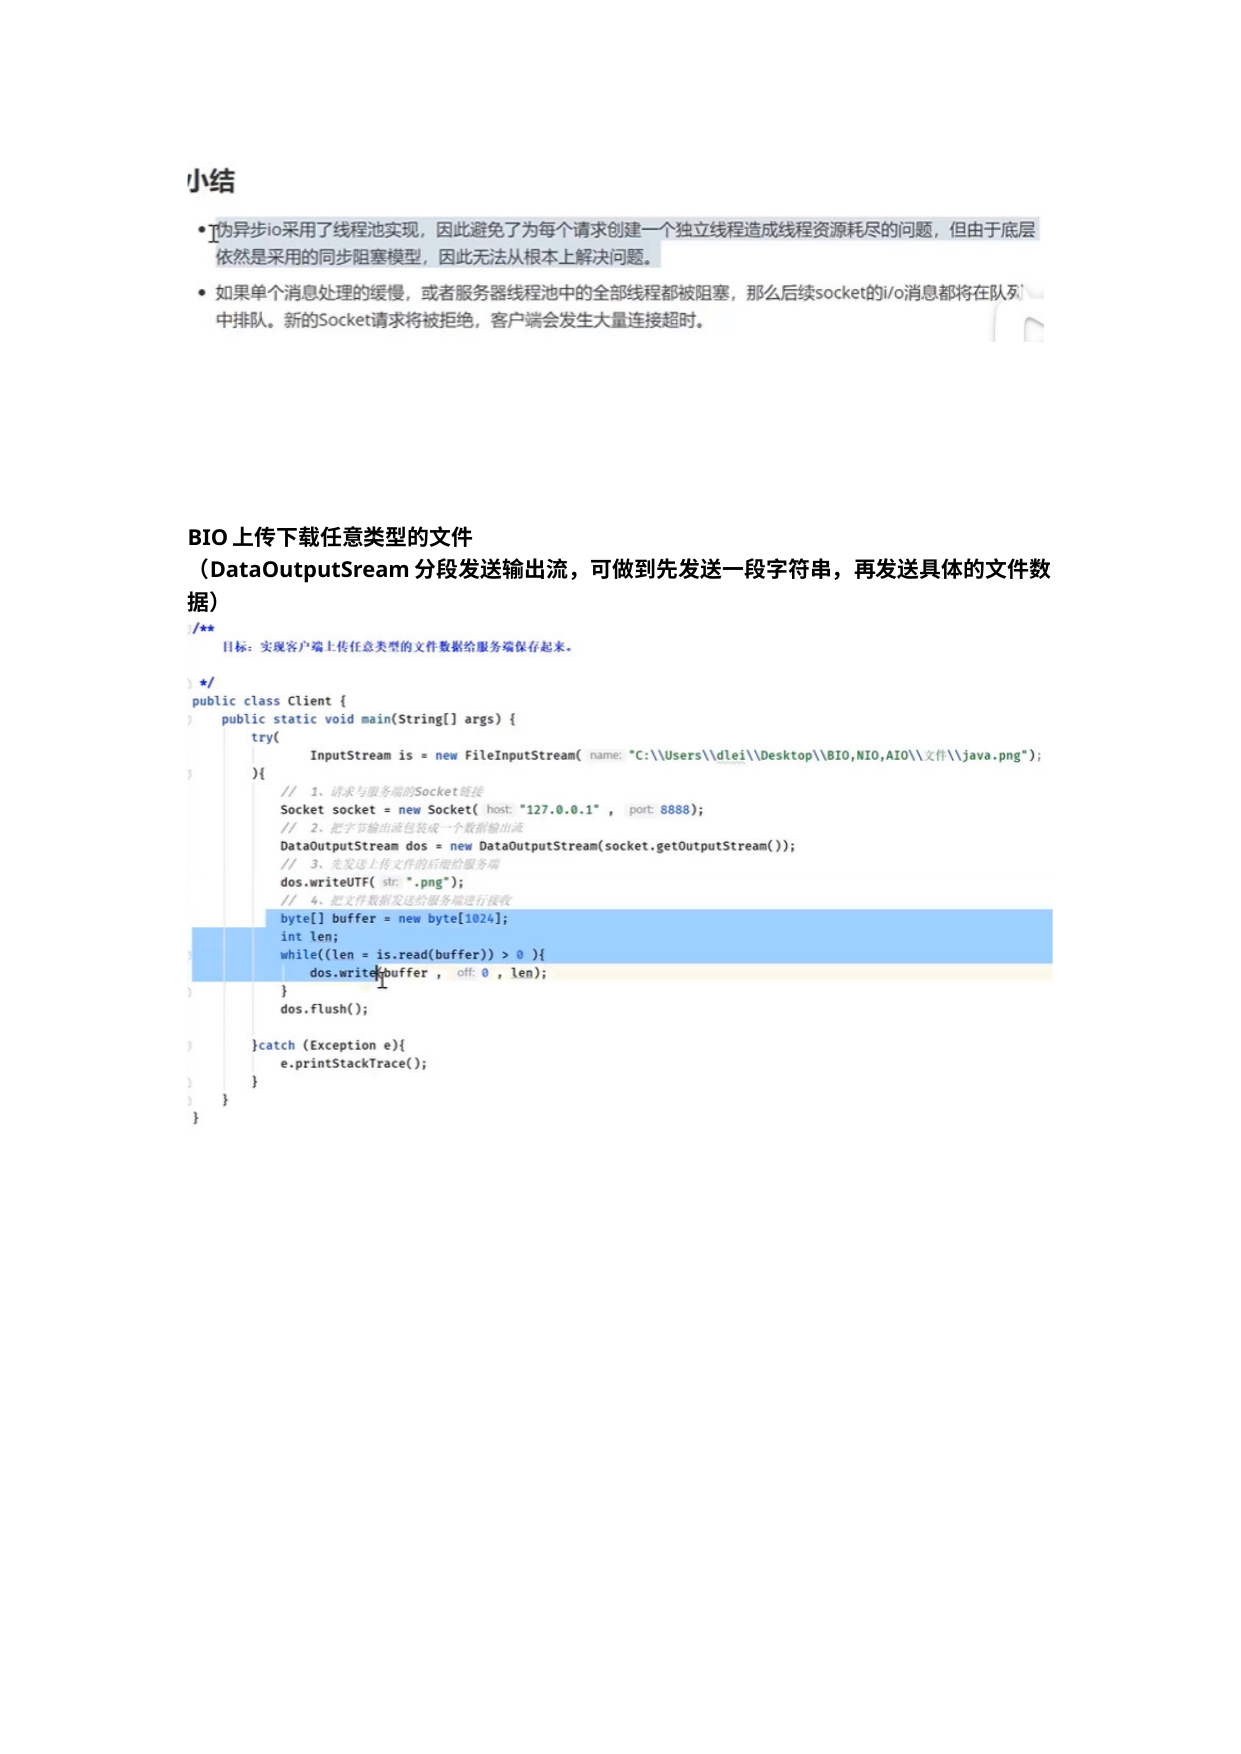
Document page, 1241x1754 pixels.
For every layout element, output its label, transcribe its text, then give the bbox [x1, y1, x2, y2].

picture [187, 162, 1044, 342]
text BIO上传下载任意类型的文件 [187, 519, 1053, 552]
picture [187, 617, 1053, 1133]
text （DataOutputSream分段发送输出流，可做到先发送一段字符串，再发送具体的文件数据） [187, 552, 1053, 617]
